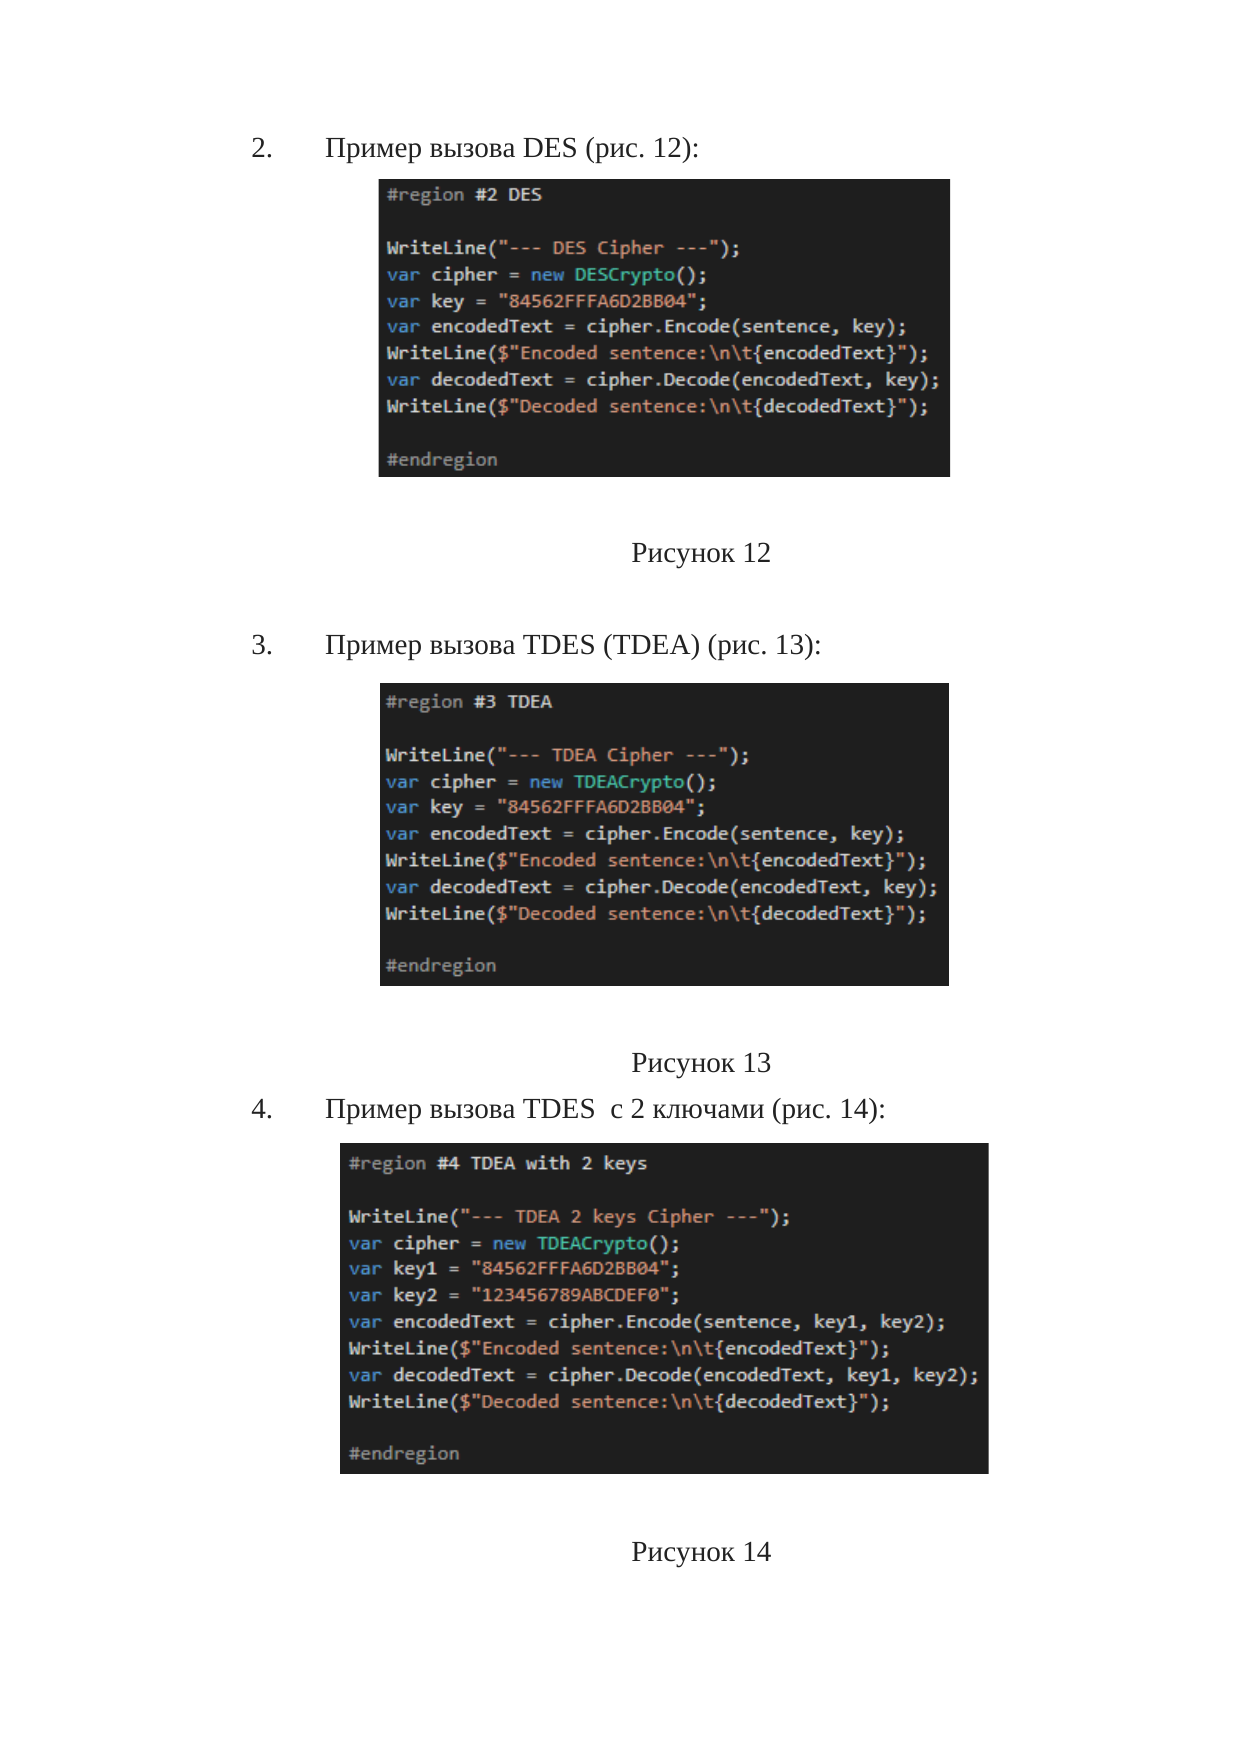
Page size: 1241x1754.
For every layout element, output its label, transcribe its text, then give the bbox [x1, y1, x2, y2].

text 4. Пример вызова TDES с 2 ключами (рис. 14): [177, 1091, 1152, 1125]
text Рисунок 14 [177, 1534, 1152, 1567]
text 3. Пример вызова TDES (TDEA) (рис. 13): [177, 627, 1152, 661]
text Рисунок 12 [177, 535, 1152, 569]
picture [378, 179, 951, 477]
text 2. Пример вызова DES (рис. 12): [177, 131, 1152, 164]
picture [380, 683, 949, 986]
picture [340, 1143, 989, 1474]
text Рисунок 13 [177, 1045, 1152, 1079]
